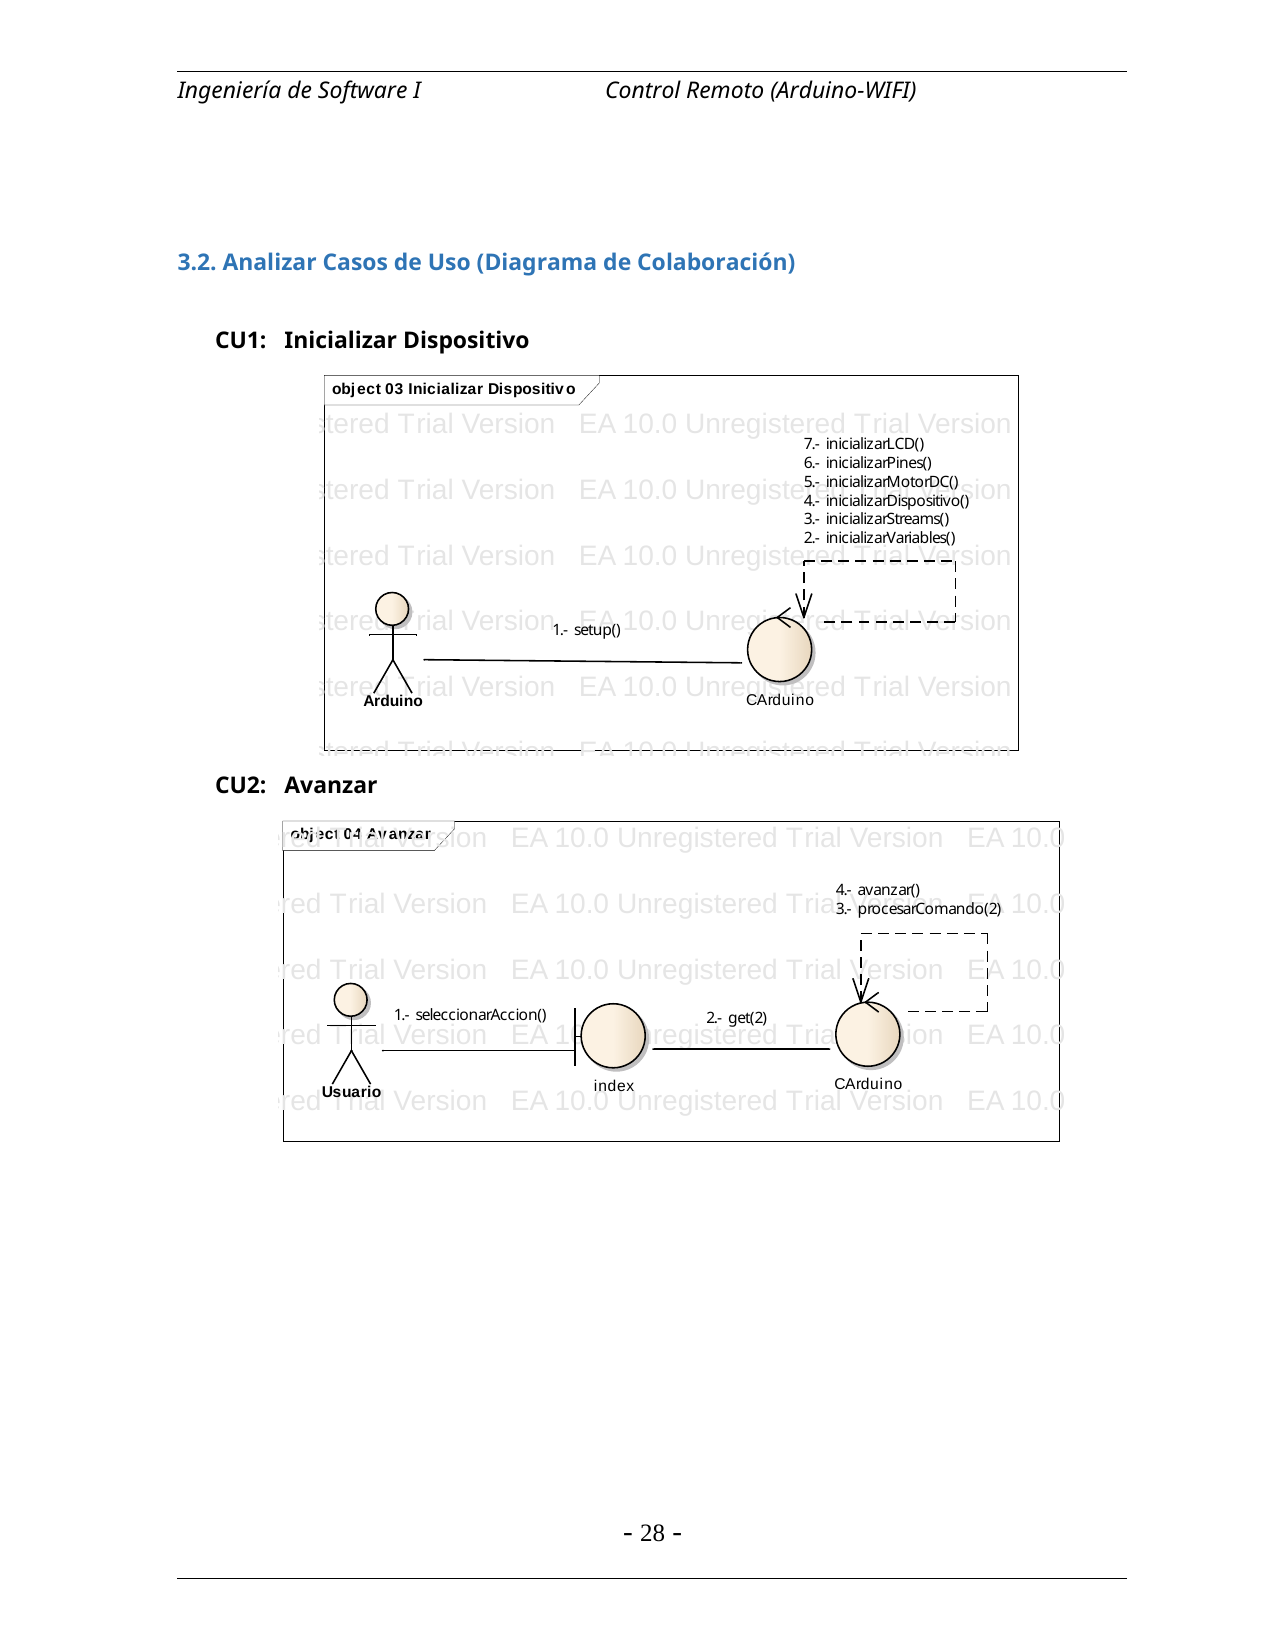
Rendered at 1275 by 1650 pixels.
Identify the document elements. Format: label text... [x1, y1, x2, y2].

text CU1: Inicializar Dispositivo [215, 324, 1127, 355]
text CU2: Avanzar [215, 769, 1127, 801]
subtitle 3.2. Analizar Casos de Uso (Diagrama de Colaboración) [177, 246, 1127, 277]
